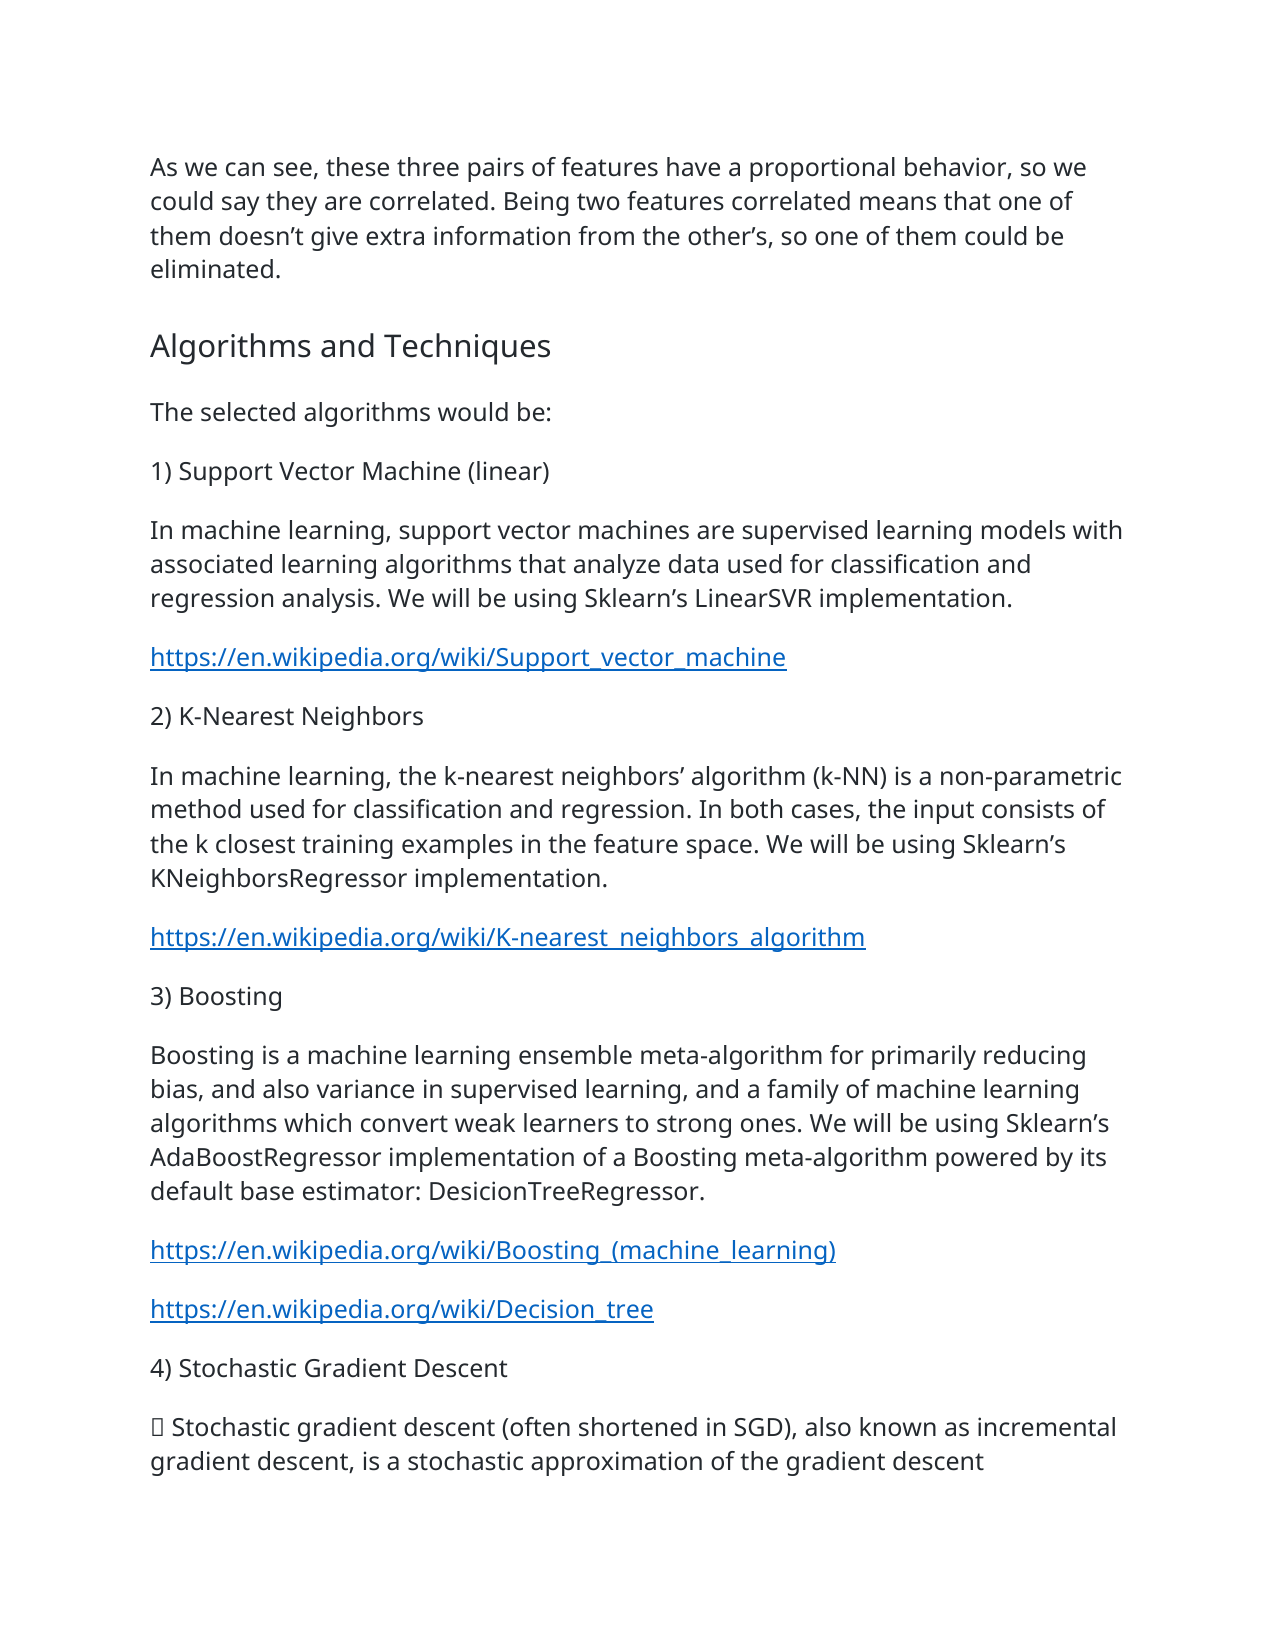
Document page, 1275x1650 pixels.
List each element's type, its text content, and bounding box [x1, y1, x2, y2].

text The selected algorithms would be: [150, 395, 1125, 429]
text https://en.wikipedia.org/wiki/Decision_tree [150, 1292, 1125, 1326]
text 4) Stochastic Gradient Descent [150, 1351, 1125, 1385]
text 3) Boosting [150, 978, 1125, 1012]
text Boosting is a machine learning ensemble meta-algorithm for primarily reducing bias, and also variance in supervised learning, and a family of machine learning algorithms which convert weak learners to strong ones. We will be using Sklearn’s AdaBoostRegressor implementation of a Boosting meta-algorithm powered by its default base estimator: DesicionTreeRegressor. [150, 1037, 1125, 1208]
text 2) K-Nearest Neighbors [150, 699, 1125, 733]
text In machine learning, the k-nearest neighbors’ algorithm (k-NN) is a non-parametric method used for classification and regression. In both cases, the input consists of the k closest training examples in the feature space. We will be using Sklearn’s KNeighborsRegressor implementation. [150, 758, 1125, 894]
text As we can see, these three pairs of features have a proportional behavior, so we could say they are correlated. Being two features correlated means that one of them doesn’t give extra information from the other’s, so one of them could be eliminated. [150, 150, 1125, 286]
text https://en.wikipedia.org/wiki/Boosting_(machine_learning) [150, 1233, 1125, 1267]
subtitle Algorithms and Techniques [150, 324, 1125, 366]
text In machine learning, support vector machines are supervised learning models with associated learning algorithms that analyze data used for classification and regression analysis. We will be using Sklearn’s LinearSVR implementation. [150, 513, 1125, 615]
text https://en.wikipedia.org/wiki/Support_vector_machine [150, 640, 1125, 674]
text https://en.wikipedia.org/wiki/K-nearest_neighbors_algorithm [150, 919, 1125, 953]
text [150, 1410, 1125, 1478]
text 1) Support Vector Machine (linear) [150, 454, 1125, 488]
